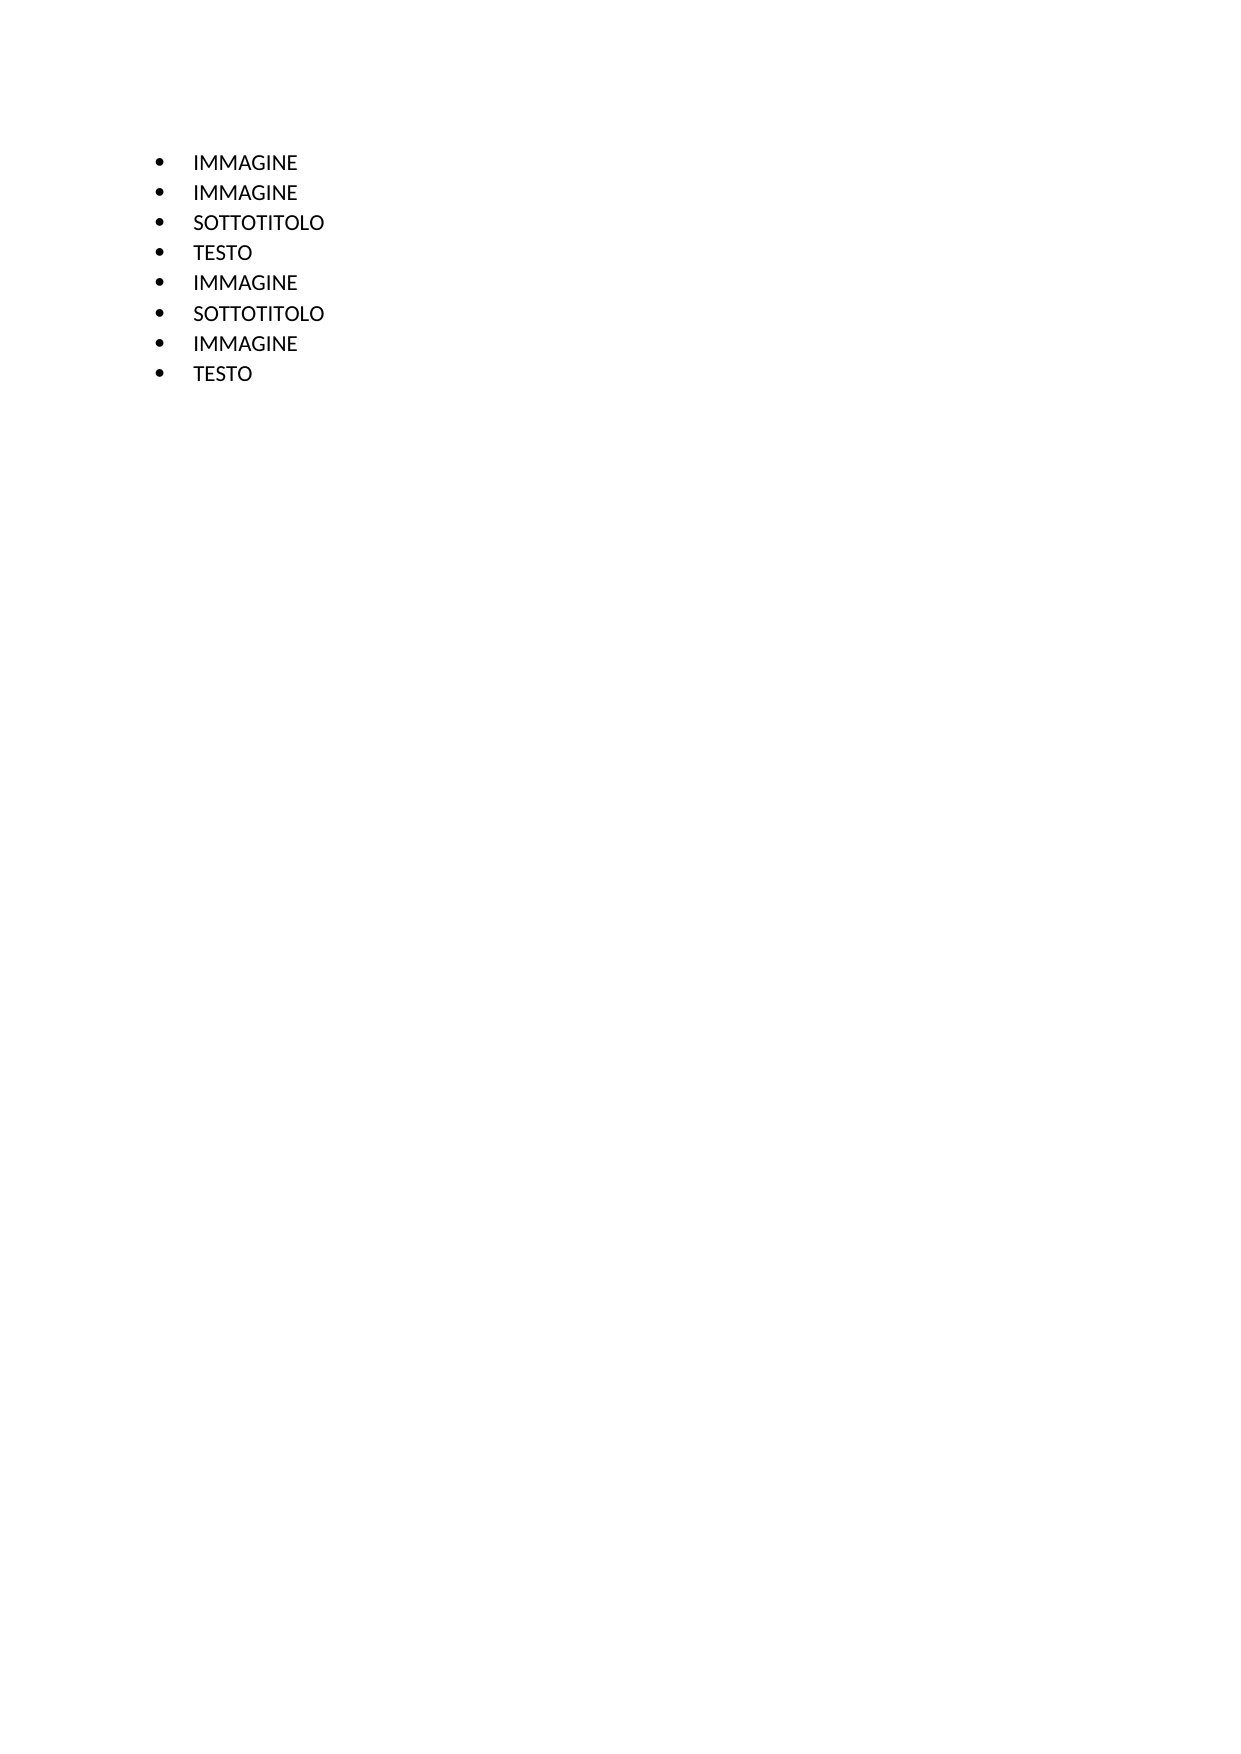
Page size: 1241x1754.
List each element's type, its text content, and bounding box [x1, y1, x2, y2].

list TESTO [156, 238, 1122, 266]
list SOTTOTITOLO [156, 208, 1122, 236]
list IMMAGINE [156, 148, 1122, 176]
list IMMAGINE [156, 178, 1122, 206]
list IMMAGINE [156, 268, 1122, 296]
list IMMAGINE [156, 329, 1122, 357]
list TESTO [156, 359, 1122, 387]
list SOTTOTITOLO [156, 299, 1122, 327]
